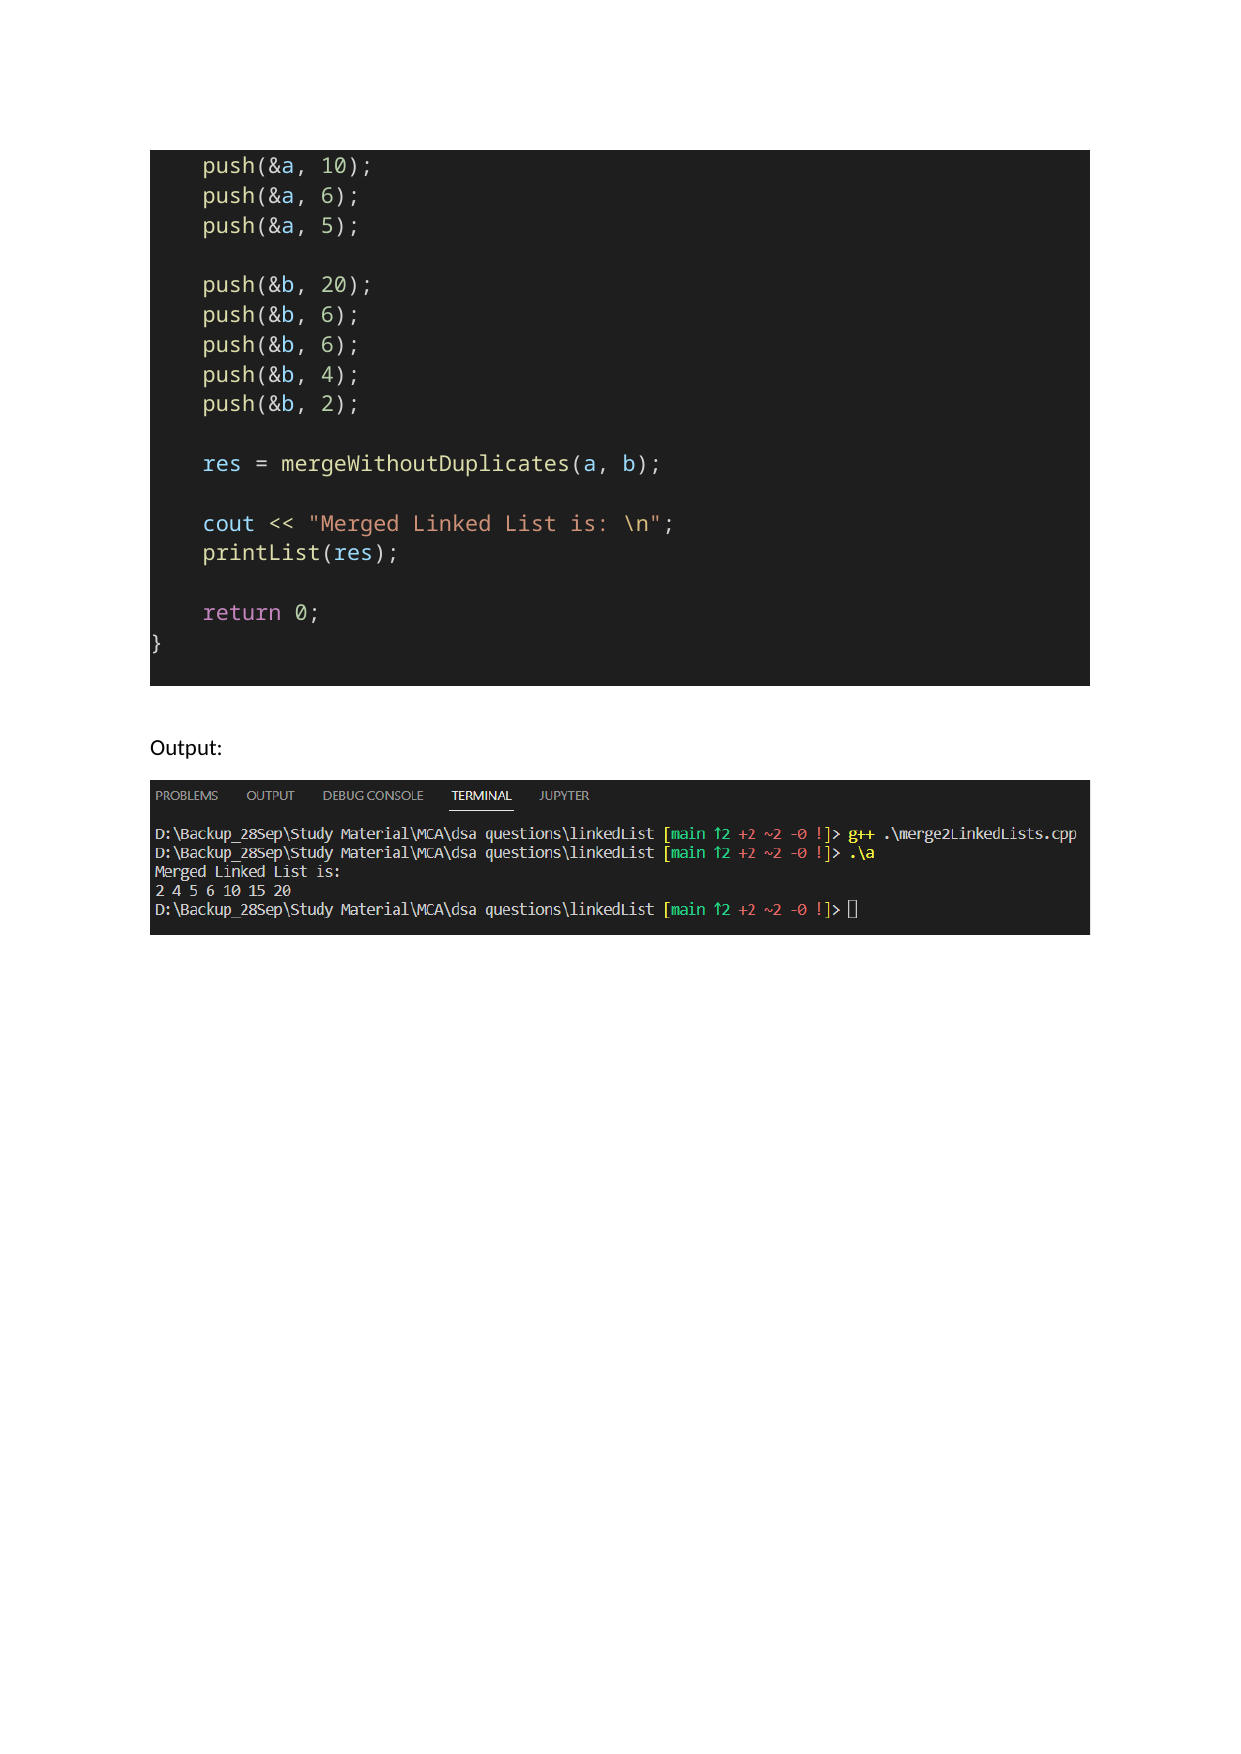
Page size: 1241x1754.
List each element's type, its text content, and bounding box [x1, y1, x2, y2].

text printList(res); [150, 537, 1090, 567]
picture [150, 780, 1091, 935]
text push(&b, 2); [150, 388, 1090, 418]
text push(&b, 4); [150, 358, 1090, 388]
text Output: [150, 733, 1090, 761]
text push(&a, 10); [150, 150, 1090, 180]
text return 0; [150, 597, 1090, 627]
text push(&a, 6); [150, 180, 1090, 209]
text push(&b, 6); [150, 299, 1090, 329]
text } [150, 627, 1090, 656]
text res = mergeWithoutDuplicates(a, b); [150, 448, 1090, 478]
text push(&b, 20); [150, 269, 1090, 299]
text push(&b, 6); [150, 329, 1090, 358]
text push(&a, 5); [150, 209, 1090, 239]
text cout << "Merged Linked List is: \n"; [150, 507, 1090, 537]
